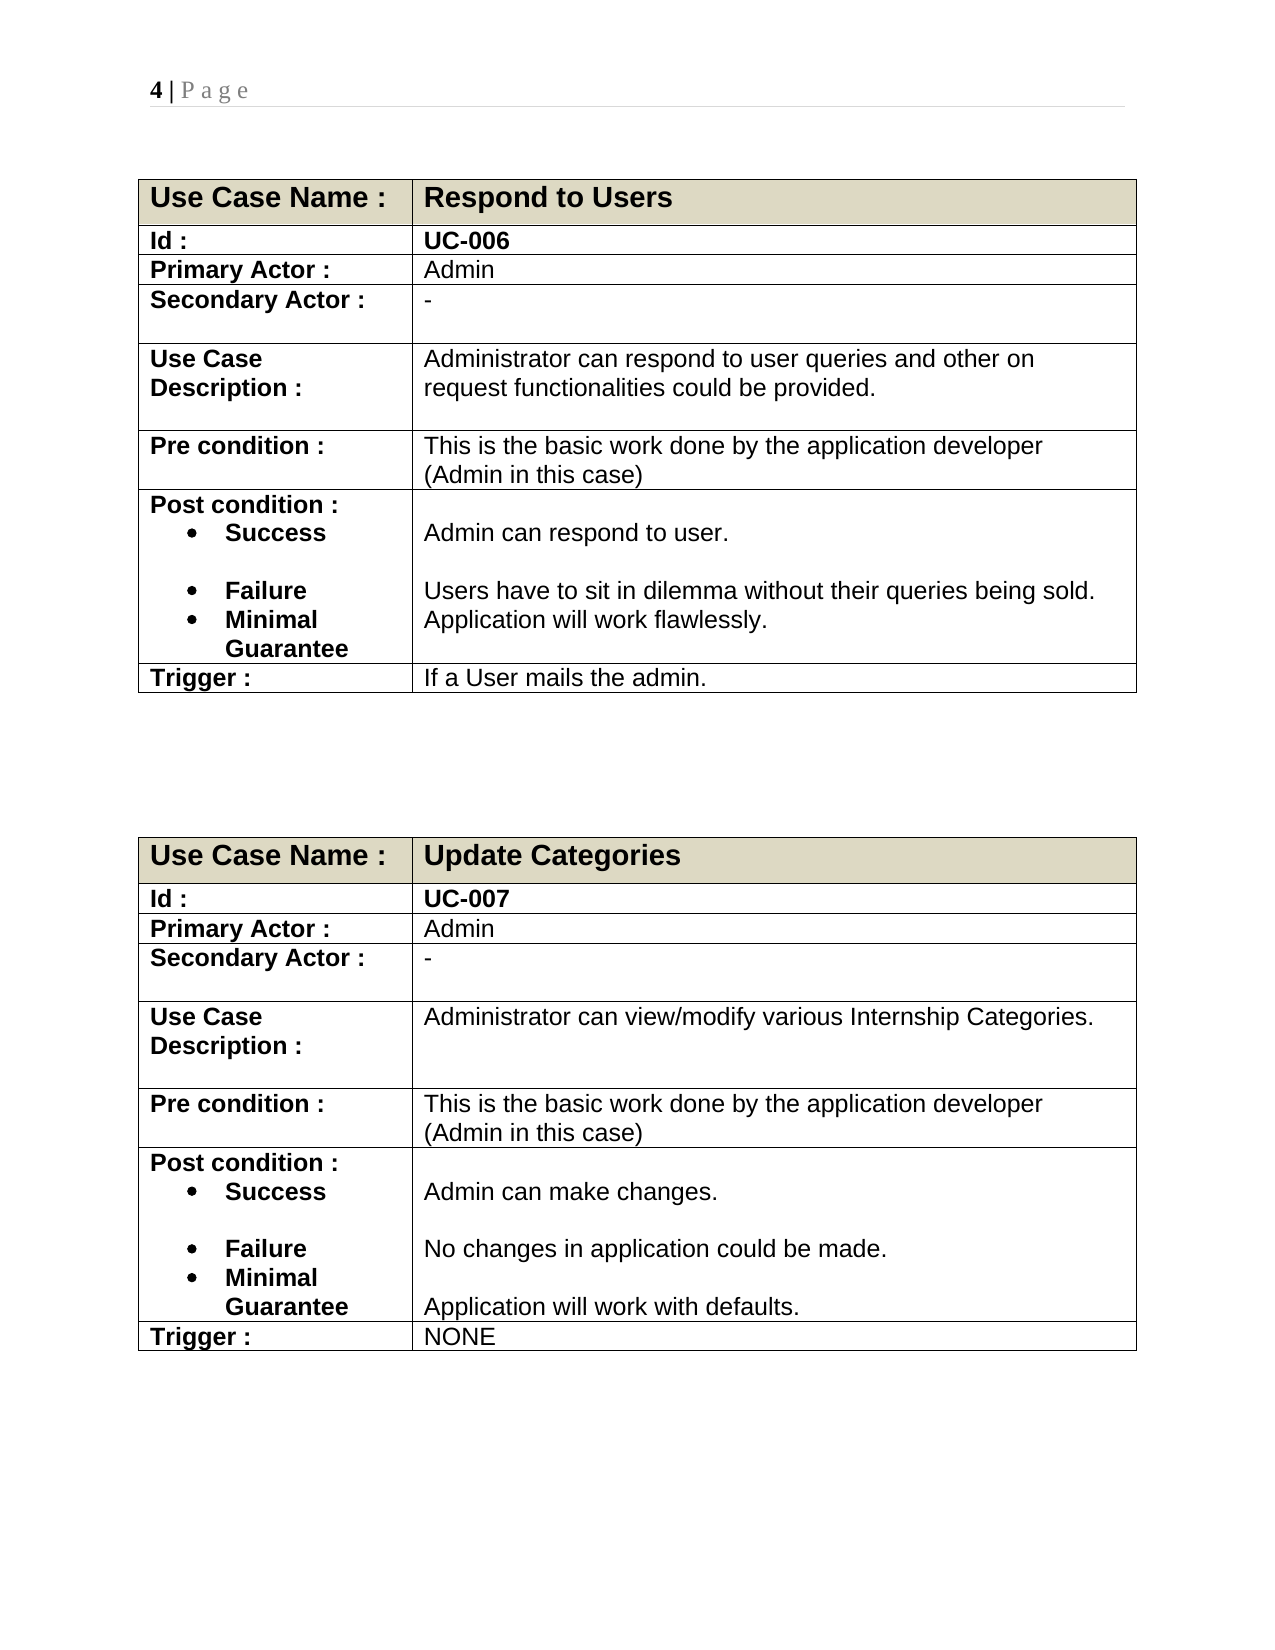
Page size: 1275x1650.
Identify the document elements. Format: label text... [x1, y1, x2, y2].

table_cell Admin [413, 914, 1136, 942]
table_cell Secondary Actor : [139, 944, 412, 1001]
table_header Use Case Name : [139, 180, 412, 224]
table_cell Secondary Actor : [139, 285, 412, 343]
table_cell Administrator can respond to user queries and other on request functionalities could be provided. [413, 344, 1136, 430]
table_cell Id : [139, 226, 412, 254]
table_cell This is the basic work done by the application developer (Admin in this case) [413, 431, 1136, 488]
table_header Use Case Name : [139, 838, 412, 883]
table_cell Trigger : [139, 1322, 412, 1350]
table_cell Use Case Description : [139, 344, 412, 430]
table_cell UC-006 [413, 226, 1136, 254]
table_cell Pre condition : [139, 431, 412, 488]
table_cell Administrator can view/modify various Internship Categories. [413, 1002, 1136, 1088]
table_cell Post condition : Success Failure Minimal Guarantee [139, 490, 412, 662]
table_cell Pre condition : [139, 1089, 412, 1147]
table_cell Primary Actor : [139, 914, 412, 942]
table_cell Id : [139, 884, 412, 913]
table_header Update Categories [413, 838, 1136, 883]
table_cell If a User mails the admin. [413, 664, 1136, 692]
table_cell Admin can respond to user. Users have to sit in dilemma without their queries being sold. Application will work flawlessly. [413, 490, 1136, 662]
table_cell Primary Actor : [139, 255, 412, 284]
table_cell Use Case Description : [139, 1002, 412, 1088]
table_cell NONE [413, 1322, 1136, 1350]
table_cell - [413, 285, 1136, 343]
table_cell UC-007 [413, 884, 1136, 913]
table_cell Trigger : [139, 664, 412, 692]
table_header Respond to Users [413, 180, 1136, 224]
table_cell Admin [413, 255, 1136, 284]
table_cell Admin can make changes. No changes in application could be made. Application will work with defaults. [413, 1148, 1136, 1321]
table_cell - [413, 944, 1136, 1001]
table_cell This is the basic work done by the application developer (Admin in this case) [413, 1089, 1136, 1147]
table_cell Post condition : Success Failure Minimal Guarantee [139, 1148, 412, 1321]
